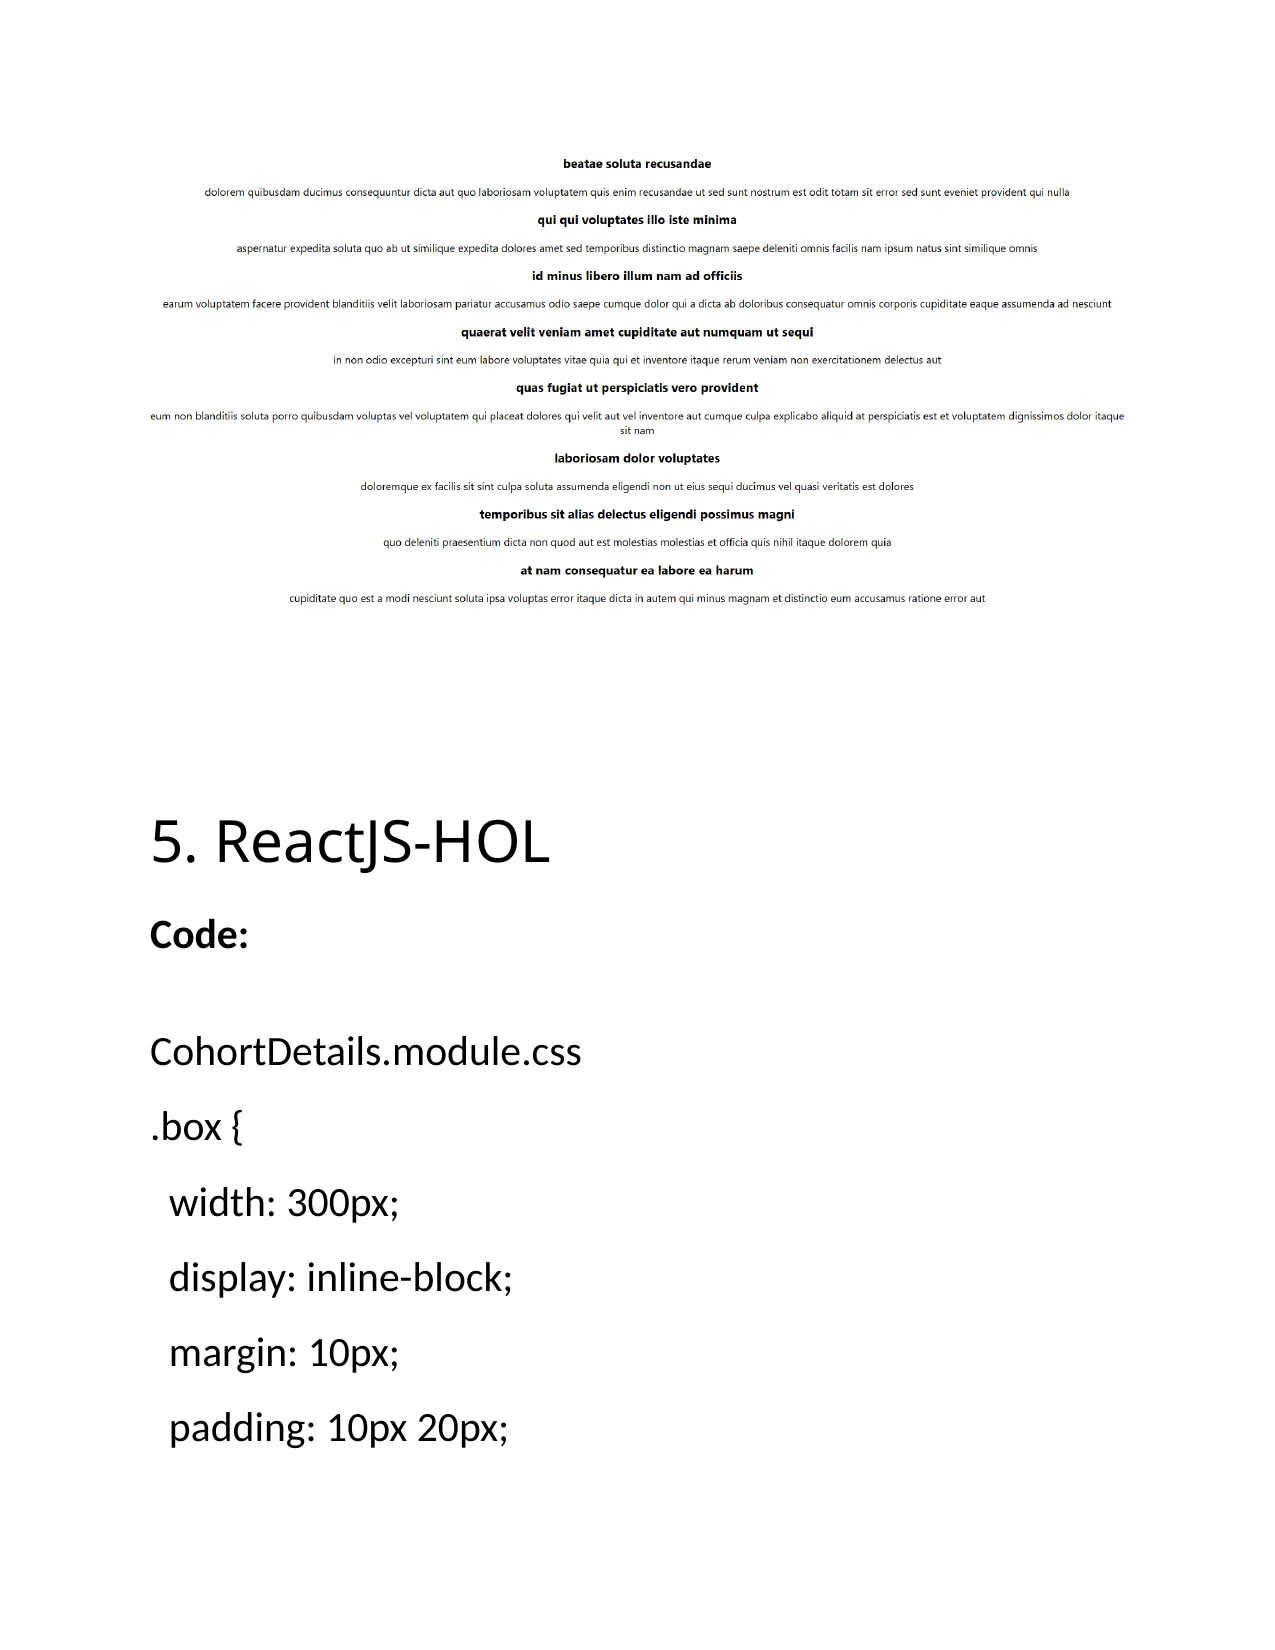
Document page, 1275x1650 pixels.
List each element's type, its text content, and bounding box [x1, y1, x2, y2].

text Code: CohortDetails.module.css [150, 908, 1125, 1076]
text display: inline-block; [150, 1251, 1125, 1301]
text width: 300px; [150, 1176, 1125, 1226]
text Output: 5. ReactJS-HOL [150, 614, 1125, 880]
picture [150, 150, 1125, 614]
text .box { [150, 1100, 1125, 1151]
text margin: 10px; [150, 1326, 1125, 1377]
text padding: 10px 20px; [150, 1401, 1125, 1452]
